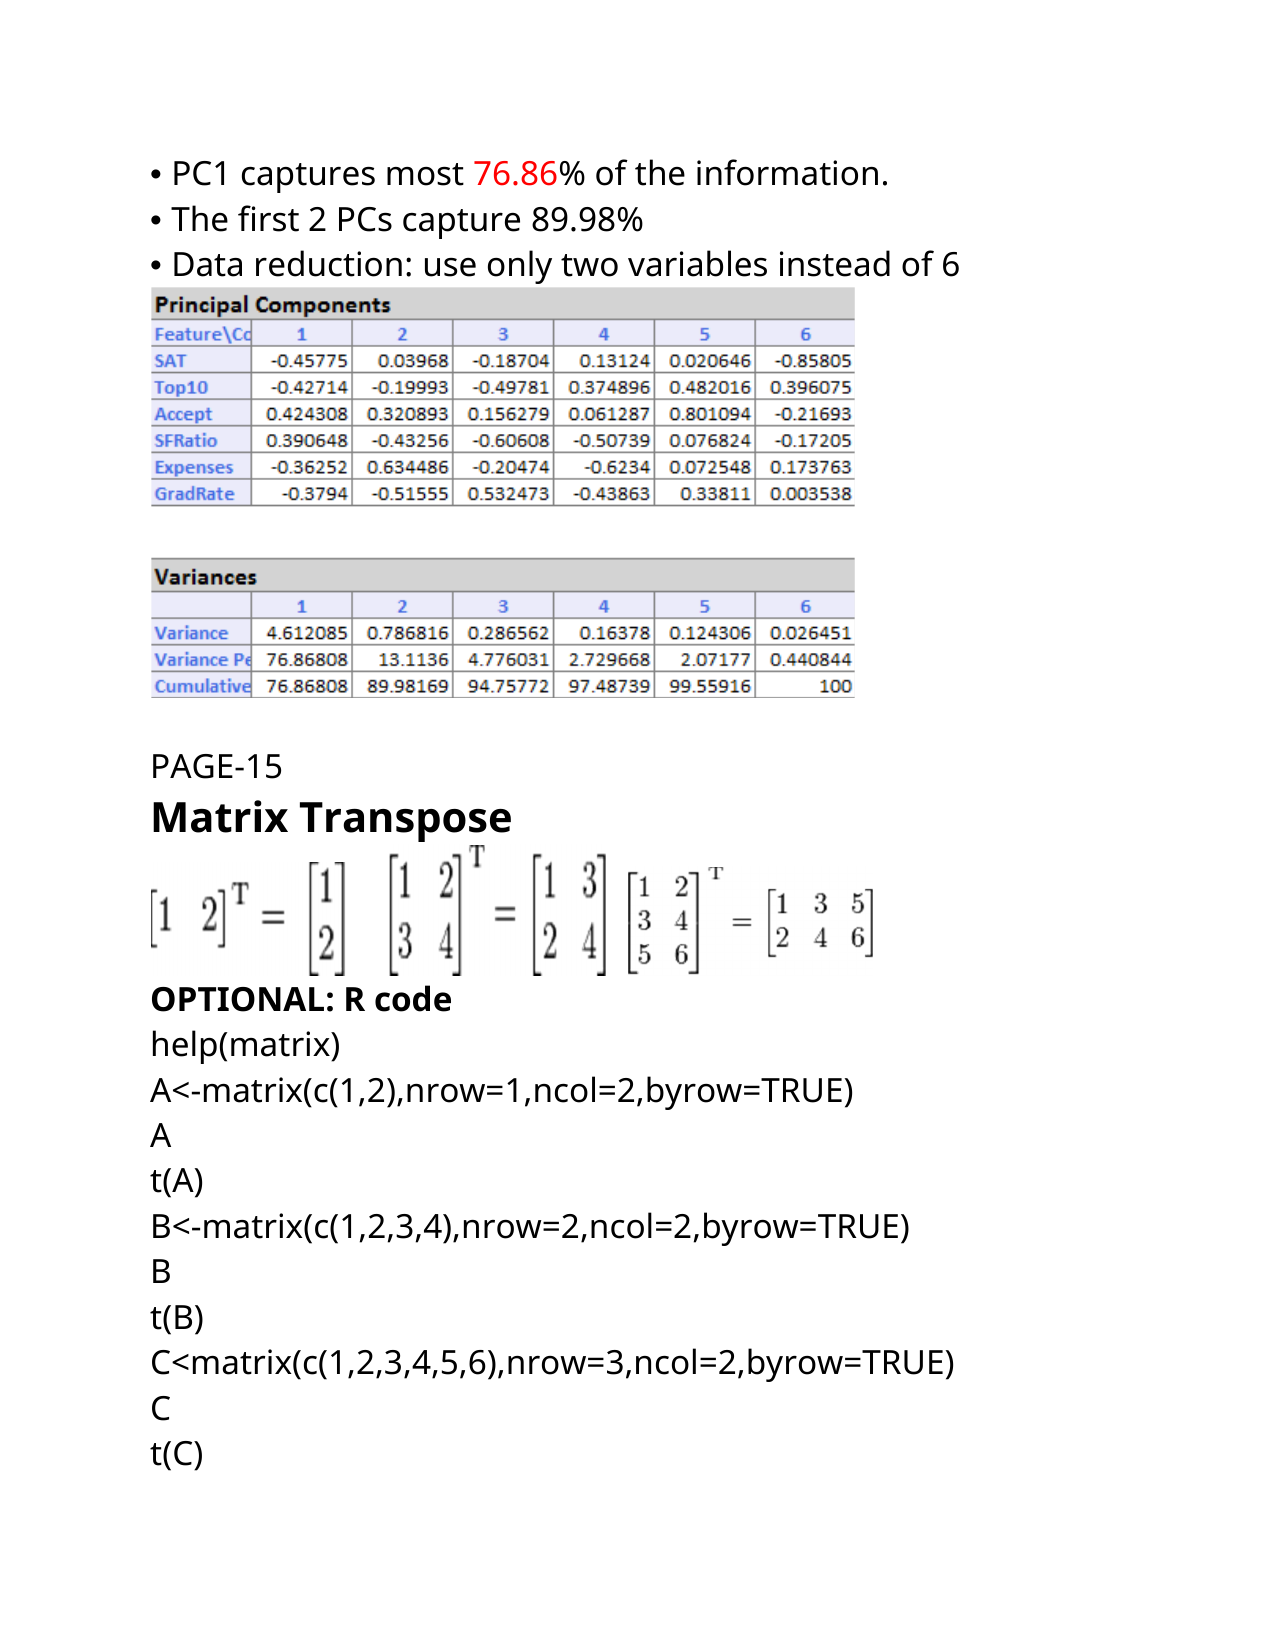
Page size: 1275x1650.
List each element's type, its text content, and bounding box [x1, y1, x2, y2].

text • The first 2 PCs capture 89.98% [150, 195, 1125, 241]
text A<-matrix(c(1,2),nrow=1,ncol=2,byrow=TRUE) [150, 1066, 1125, 1112]
text Matrix Transpose [150, 788, 1125, 845]
text t(C) [150, 1430, 1125, 1475]
text B<-matrix(c(1,2,3,4),nrow=2,ncol=2,byrow=TRUE) [150, 1203, 1125, 1248]
text A [150, 1112, 1125, 1157]
text • Data reduction: use only two variables instead of 6 [150, 241, 1125, 286]
text help(matrix) [150, 1021, 1125, 1066]
text OPTIONAL: R code [150, 976, 1125, 1021]
text C<matrix(c(1,2,3,4,5,6),nrow=3,ncol=2,byrow=TRUE) [150, 1339, 1125, 1384]
text t(B) [150, 1293, 1125, 1339]
text t(A) [150, 1157, 1125, 1203]
text • PC1 captures most 76.86% of the information. [150, 150, 1125, 195]
text PAGE-15 [150, 743, 1125, 788]
text B [150, 1248, 1125, 1293]
text C [150, 1384, 1125, 1430]
